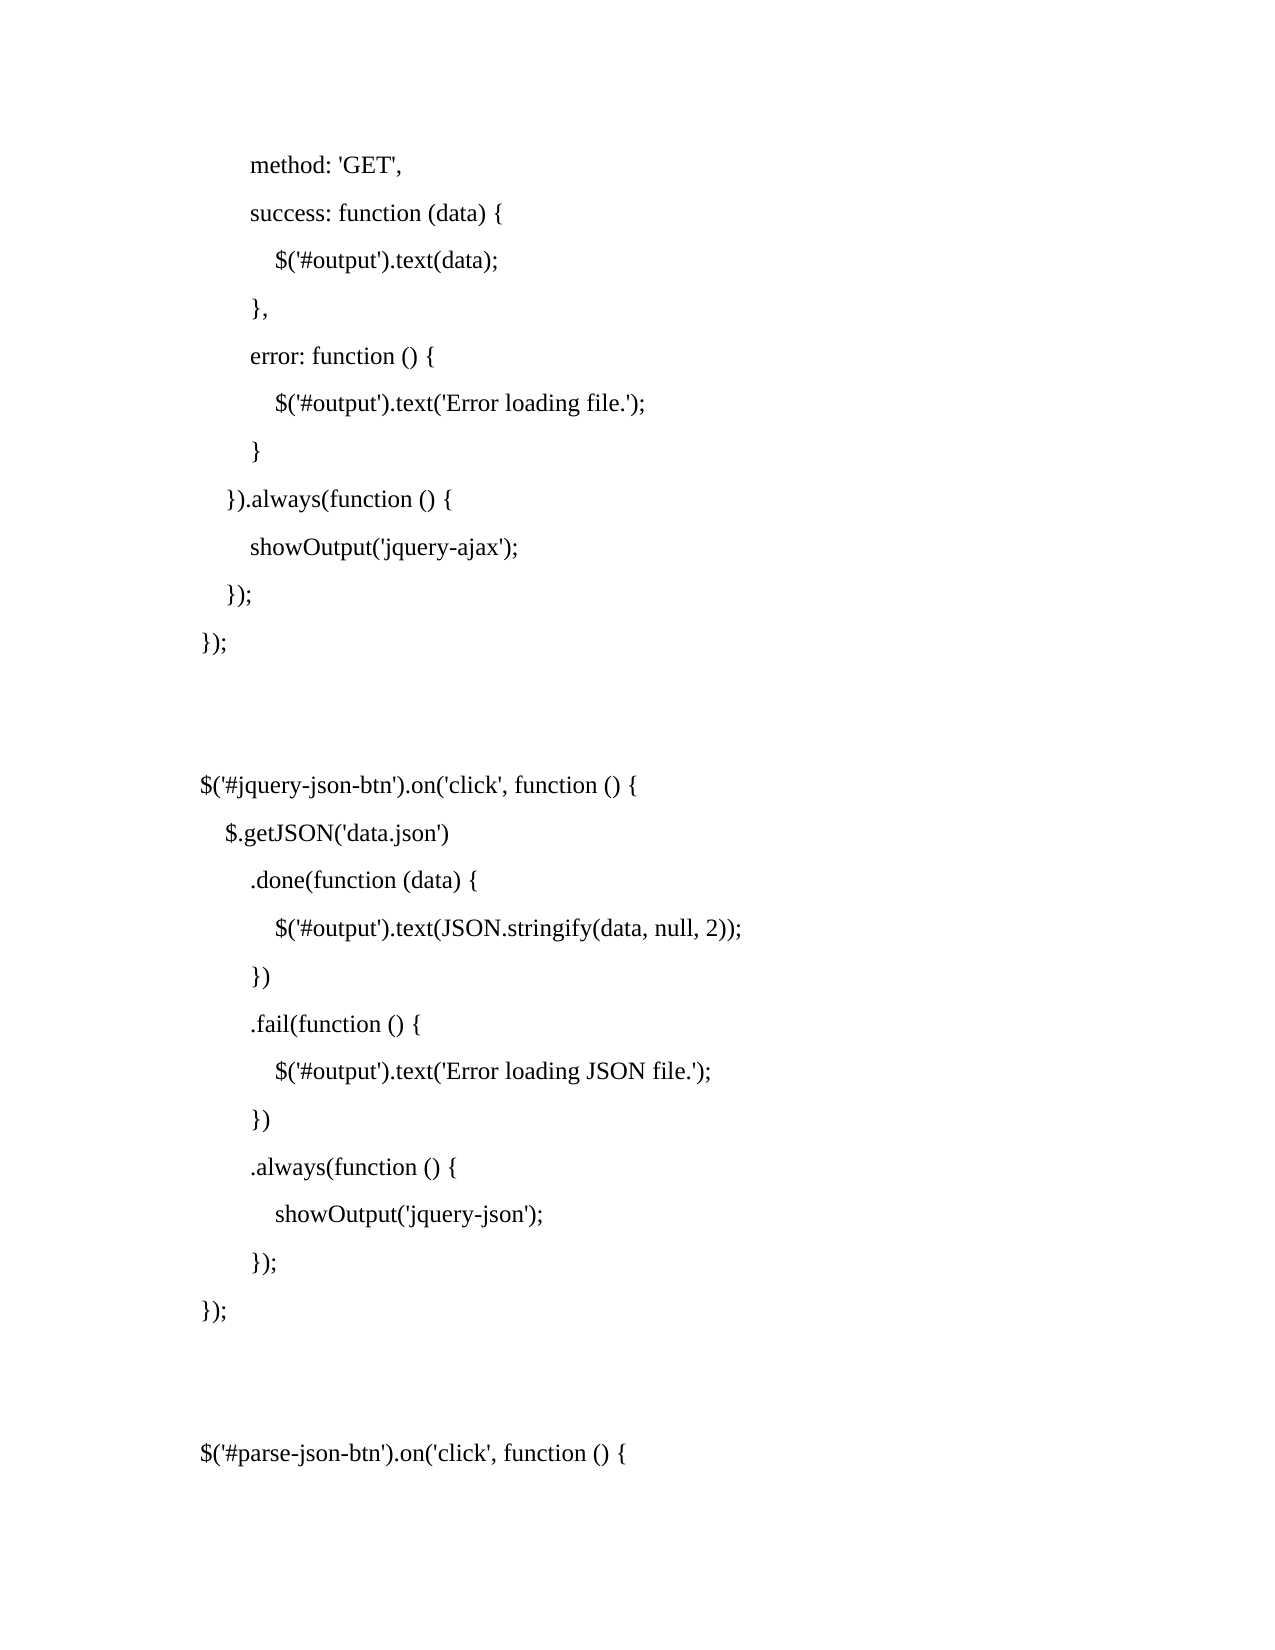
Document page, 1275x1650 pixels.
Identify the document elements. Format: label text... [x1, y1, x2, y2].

text .done(function (data) { [150, 866, 1125, 894]
text .fail(function () { [150, 1009, 1125, 1037]
text }); [150, 1247, 1125, 1276]
text showOutput('jquery-ajax'); [150, 532, 1125, 560]
text error: function () { [150, 341, 1125, 369]
text $('#output').text(JSON.stringify(data, null, 2)); [150, 913, 1125, 942]
text $('#output').text(data); [150, 245, 1125, 274]
text }); [150, 627, 1125, 656]
text $('#output').text('Error loading JSON file.'); [150, 1056, 1125, 1085]
text }); [150, 579, 1125, 608]
text method: 'GET', [150, 150, 1125, 179]
text }) [150, 961, 1125, 990]
text success: function (data) { [150, 198, 1125, 226]
text $('#jquery-json-btn').on('click', function () { [150, 770, 1125, 799]
text } [150, 436, 1125, 465]
text }, [150, 293, 1125, 322]
text $('#output').text('Error loading file.'); [150, 388, 1125, 417]
text }) [150, 1104, 1125, 1133]
text $('#parse-json-btn').on('click', function () { [150, 1438, 1125, 1467]
text $.getJSON('data.json') [150, 818, 1125, 847]
text .always(function () { [150, 1152, 1125, 1181]
text }).always(function () { [150, 484, 1125, 513]
text }); [150, 1295, 1125, 1324]
text showOutput('jquery-json'); [150, 1199, 1125, 1228]
